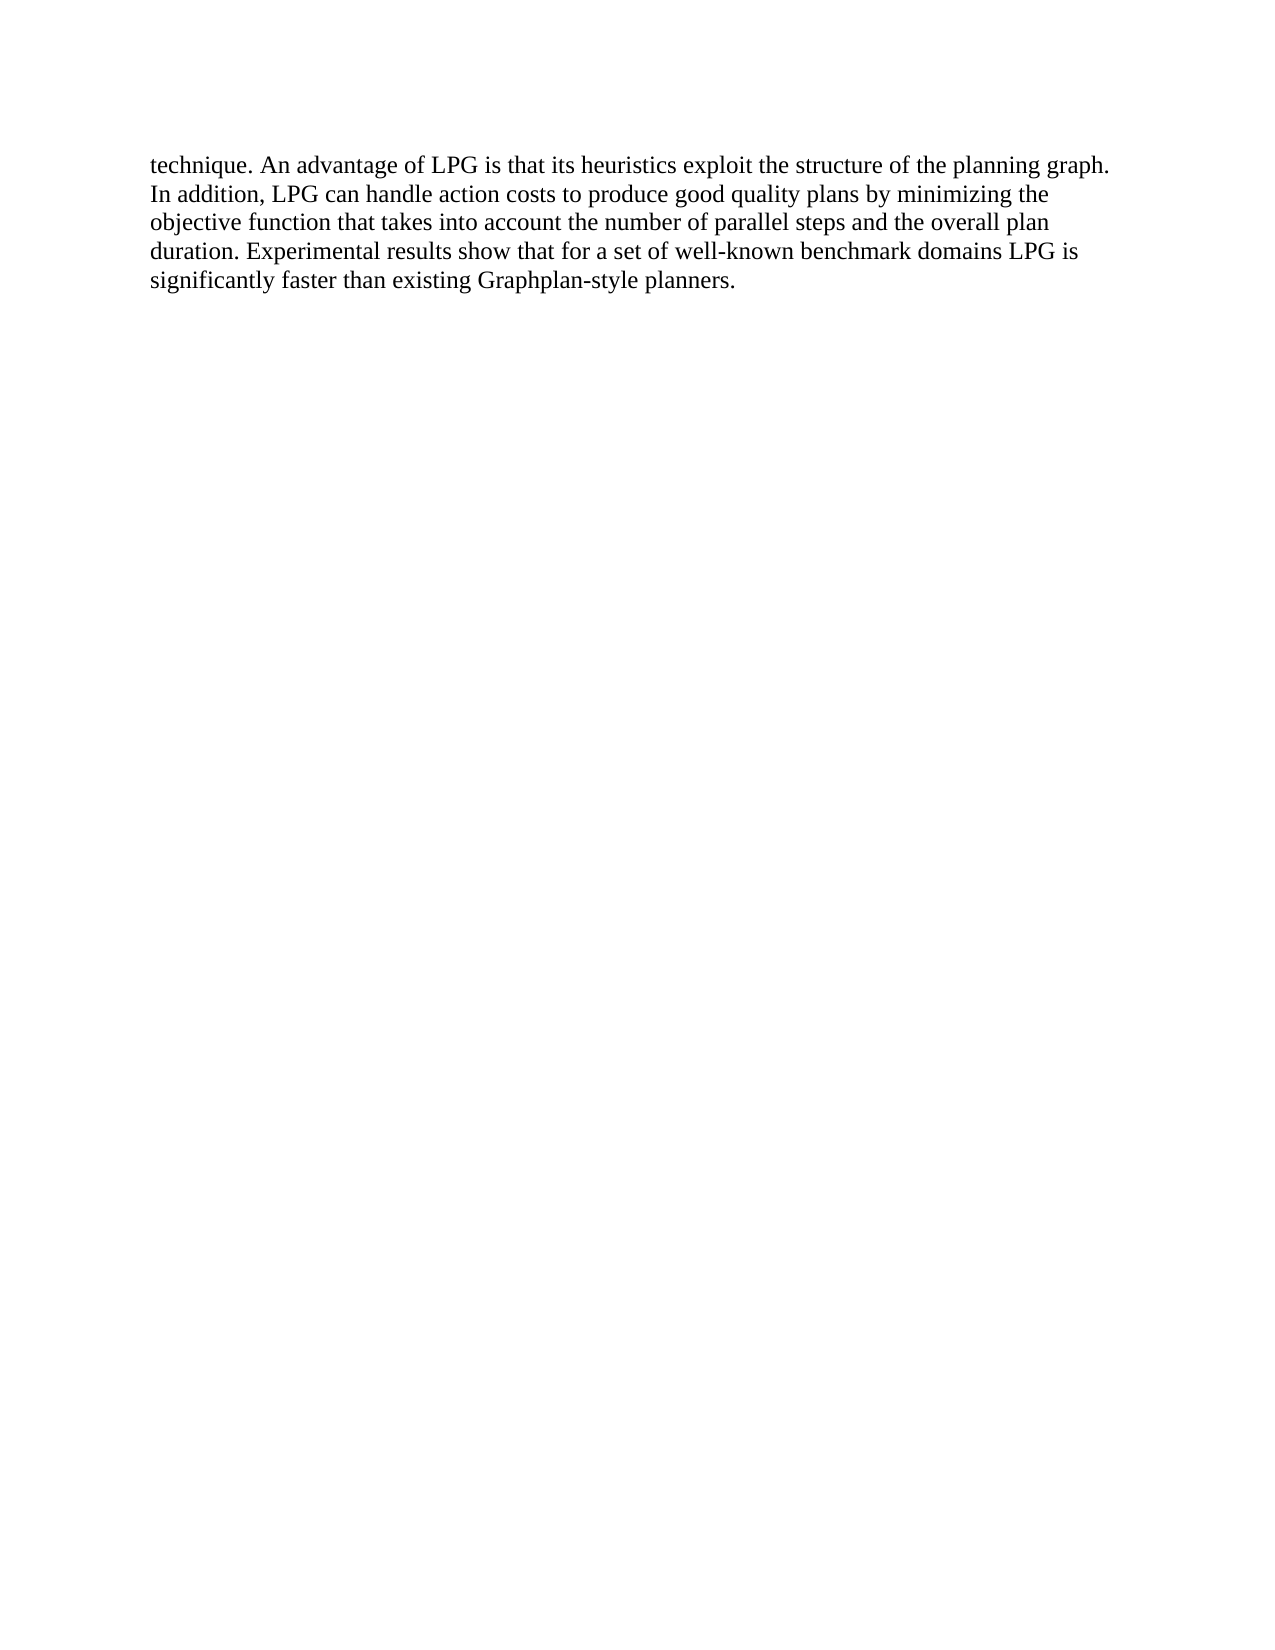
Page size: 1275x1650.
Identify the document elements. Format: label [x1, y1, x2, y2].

text [150, 150, 1125, 294]
